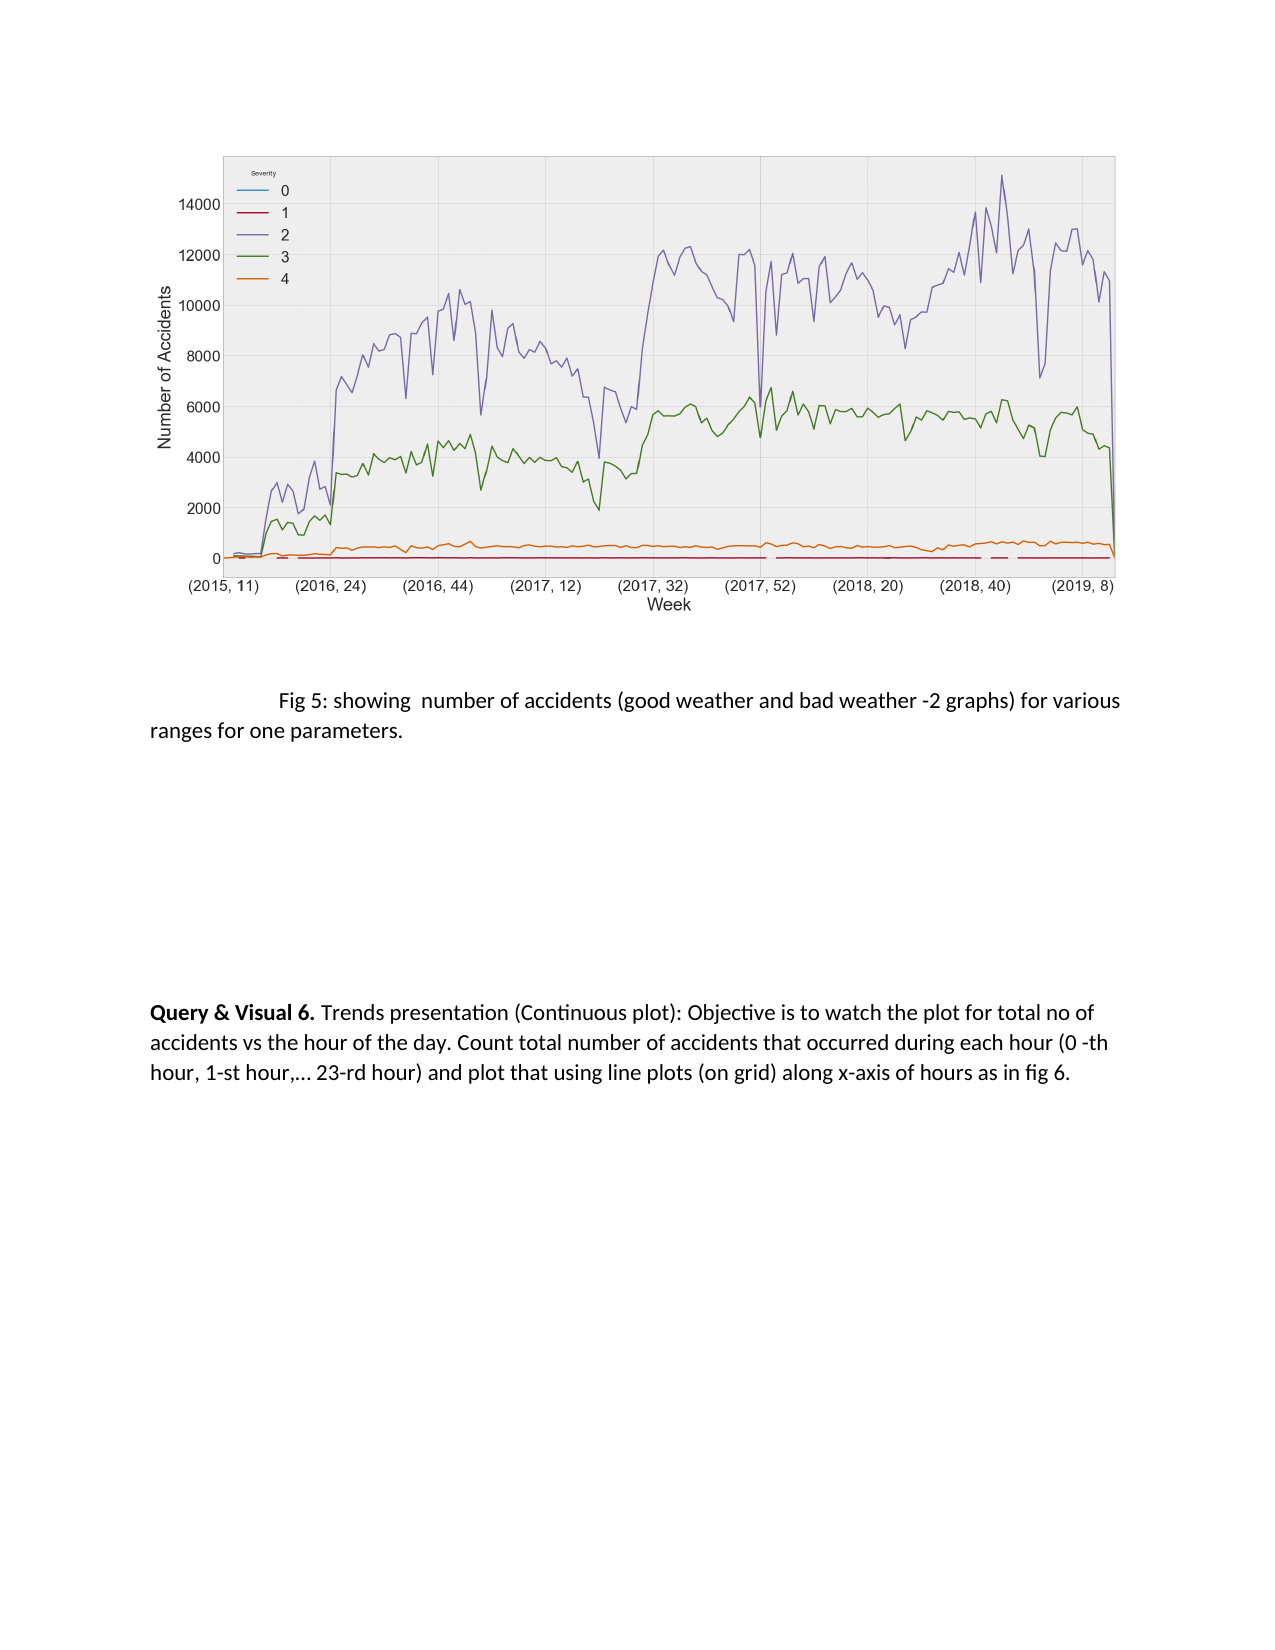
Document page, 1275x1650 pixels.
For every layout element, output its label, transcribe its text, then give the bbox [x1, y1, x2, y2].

picture [150, 150, 1125, 621]
text Query & Visual 6. Trends presentation (Continuous plot): Objective is to watch the plot for total no of accidents vs the hour of the day. Count total number of accidents that occurred during each hour (0 -th hour, 1-st hour,… 23-rd hour) and plot that using line plots (on grid) along x-axis of hours as in fig 6. [150, 998, 1125, 1086]
text Fig 5: showing number of accidents (good weather and bad weather -2 graphs) for various ranges for one parameters. [150, 686, 1125, 745]
